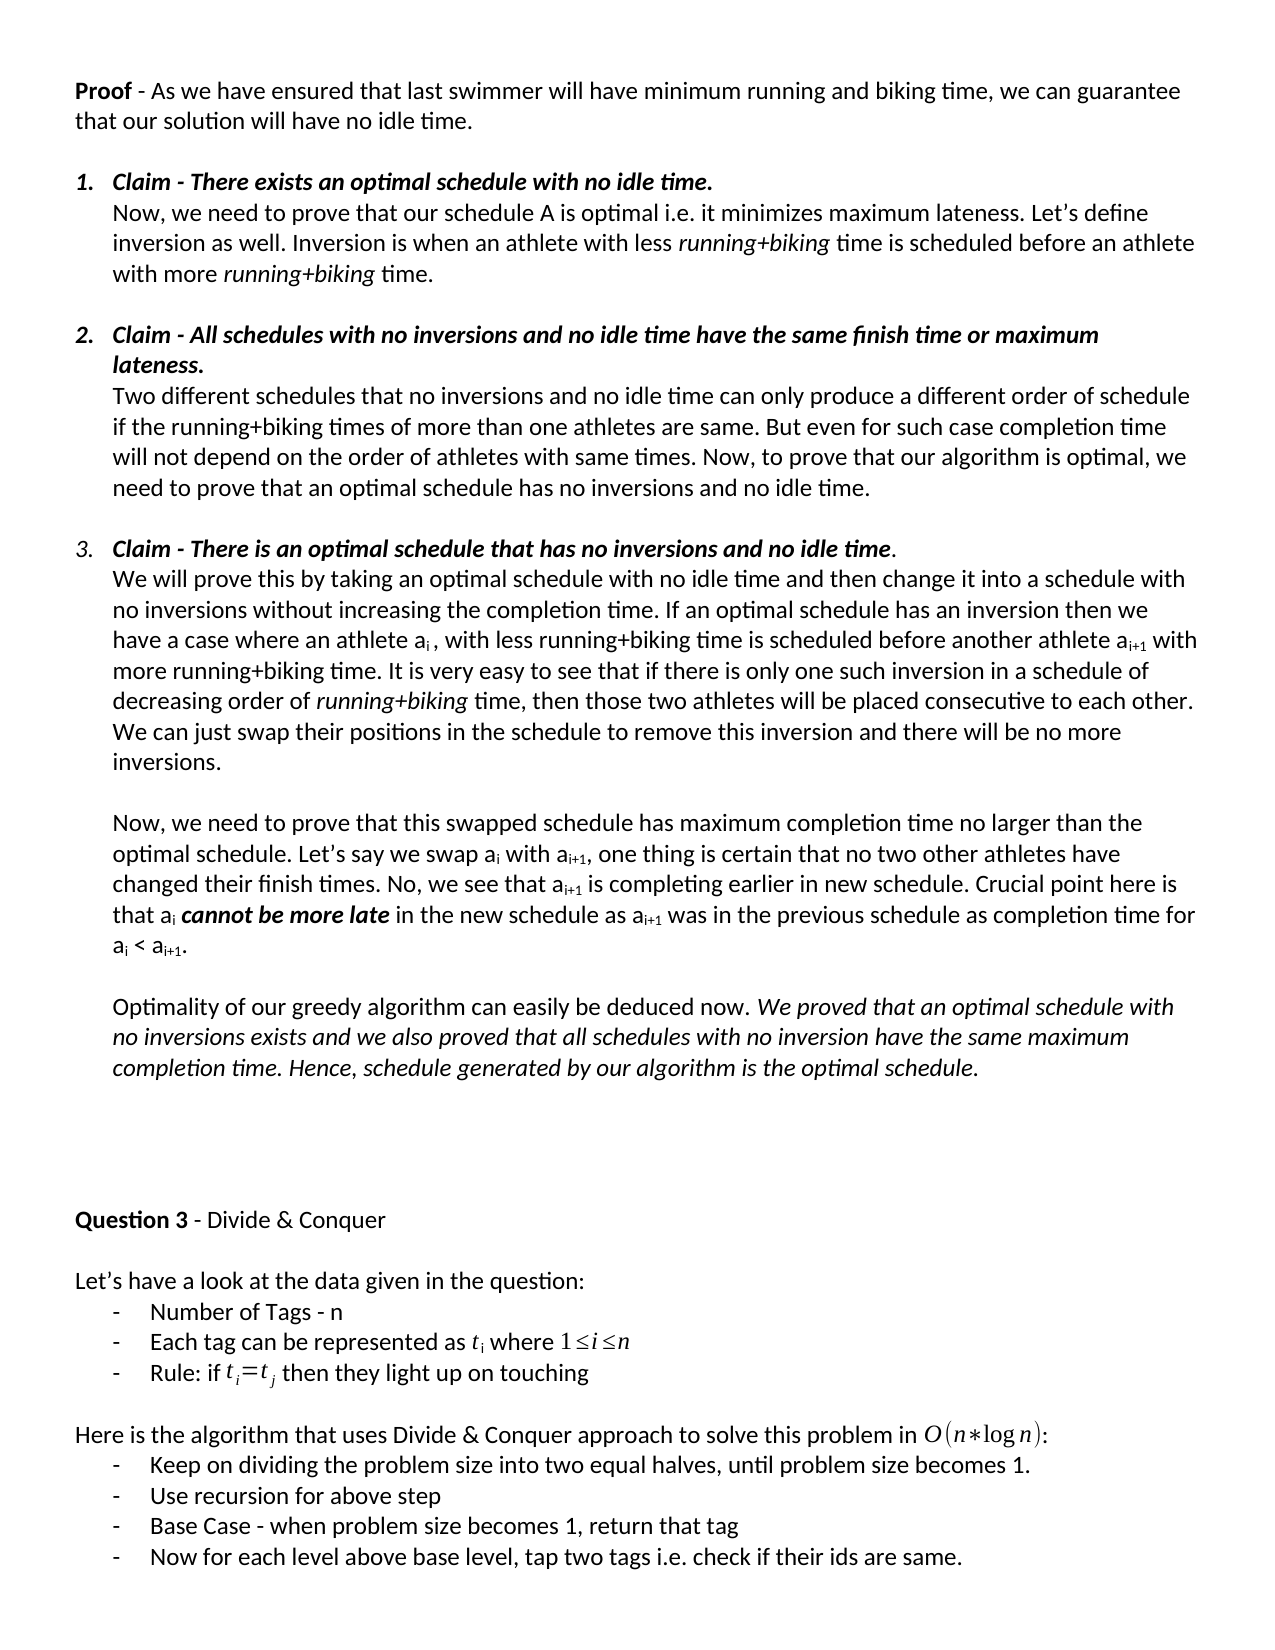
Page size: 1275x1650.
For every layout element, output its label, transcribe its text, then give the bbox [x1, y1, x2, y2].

text Let’s have a look at the data given in the question: [75, 1265, 1200, 1296]
list Keep on dividing the problem size into two equal halves, until problem size becomes 1. [112, 1449, 1200, 1480]
text Here is the algorithm that uses Divide & Conquer approach to solve this problem in : [75, 1419, 1200, 1449]
list Number of Tags - n [112, 1296, 1200, 1326]
list Now, we need to prove that our schedule A is optimal i.e. it minimizes maximum lateness. Let’s define inversion as well. Inversion is when an athlete with less running+biking time is scheduled before an athlete with more running+biking time. [112, 197, 1200, 289]
list Now for each level above base level, tap two tags i.e. check if their ids are same. [112, 1541, 1200, 1571]
list Rule: if then they light up on touching [112, 1357, 1200, 1388]
text Proof - As we have ensured that last swimmer will have minimum running and biking time, we can guarantee that our solution will have no idle time. [75, 75, 1200, 136]
list Now, we need to prove that this swapped schedule has maximum completion time no larger than the optimal schedule. Let’s say we swap ai with ai+1, one thing is certain that no two other athletes have changed their finish times. No, we see that ai+1 is completing earlier in new schedule. Crucial point here is that ai cannot be more late in the new schedule as ai+1 was in the previous schedule as completion time for ai < ai+1. [112, 807, 1200, 960]
list Claim - There exists an optimal schedule with no idle time. [75, 167, 1200, 197]
list We will prove this by taking an optimal schedule with no idle time and then change it into a schedule with no inversions without increasing the completion time. If an optimal schedule has an inversion then we have a case where an athlete ai , with less running+biking time is scheduled before another athlete ai+1 with more running+biking time. It is very easy to see that if there is only one such inversion in a schedule of decreasing order of running+biking time, then those two athletes will be placed consecutive to each other. We can just swap their positions in the schedule to remove this inversion and there will be no more inversions. [112, 563, 1200, 777]
list Use recursion for above step [112, 1480, 1200, 1510]
list Claim - All schedules with no inversions and no idle time have the same finish time or maximum lateness. [75, 319, 1200, 380]
list Optimality of our greedy algorithm can easily be deduced now. We proved that an optimal schedule with no inversions exists and we also proved that all schedules with no inversion have the same maximum completion time. Hence, schedule generated by our algorithm is the optimal schedule. [112, 991, 1200, 1082]
list Base Case - when problem size becomes 1, return that tag [112, 1510, 1200, 1541]
list Two different schedules that no inversions and no idle time can only produce a different order of schedule if the running+biking times of more than one athletes are same. But even for such case completion time will not depend on the order of athletes with same times. Now, to prove that our algorithm is optimal, we need to prove that an optimal schedule has no inversions and no idle time. [112, 380, 1200, 502]
list Claim - There is an optimal schedule that has no inversions and no idle time. [75, 533, 1200, 563]
list Each tag can be represented as i where [112, 1326, 1200, 1357]
text Question 3 - Divide & Conquer [75, 1204, 1200, 1235]
